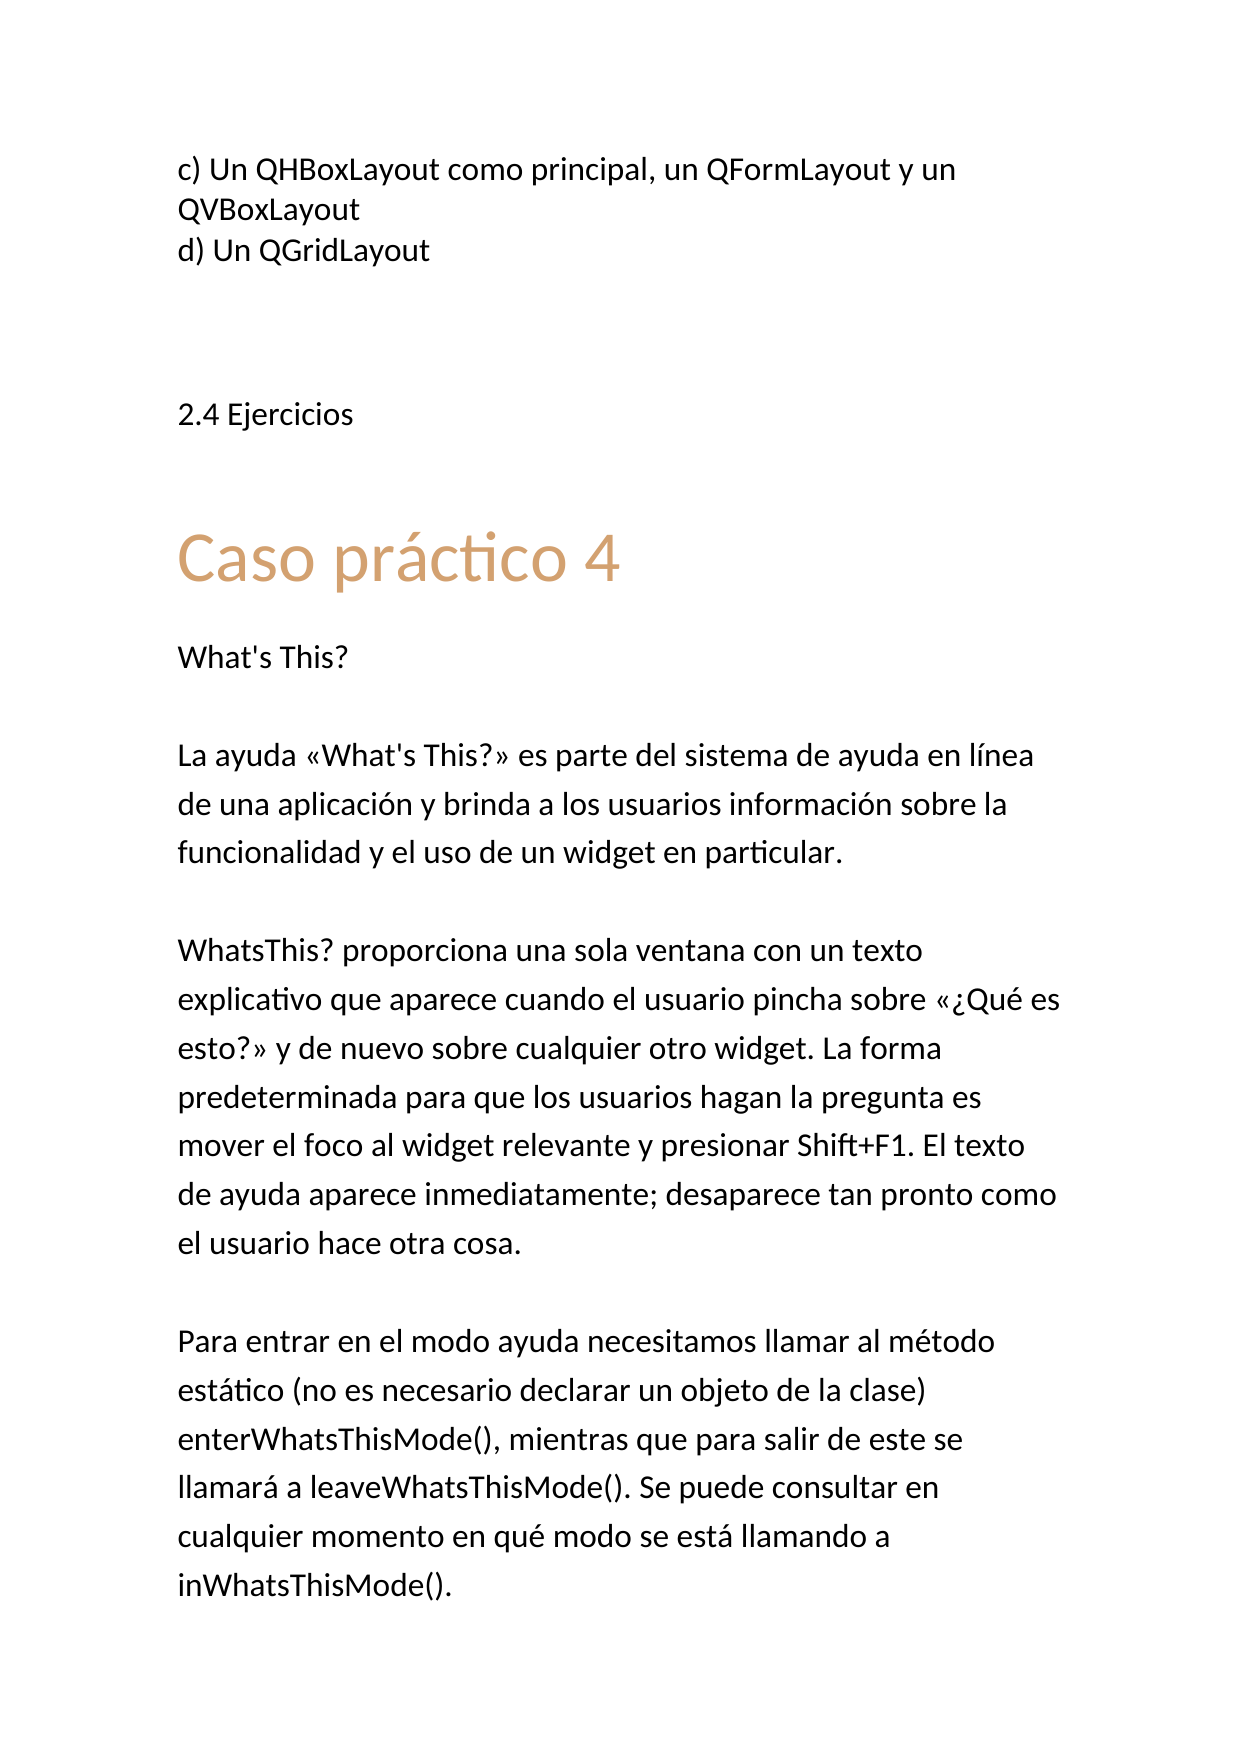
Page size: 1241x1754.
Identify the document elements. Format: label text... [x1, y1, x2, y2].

text WhatsThis? proporciona una sola ventana con un texto explicativo que aparece cuando el usuario pincha sobre «¿Qué es esto?» y de nuevo sobre cualquier otro widget. La forma predeterminada para que los usuarios hagan la pregunta es mover el foco al widget relevante y presionar Shift+F1. El texto de ayuda aparece inmediatamente; desaparece tan pronto como el usuario hace otra cosa. [177, 929, 1063, 1263]
text Para entrar en el modo ayuda necesitamos llamar al método estático (no es necesario declarar un objeto de la clase) enterWhatsThisMode(), mientras que para salir de este se llamará a leaveWhatsThisMode(). Se puede consultar en cualquier momento en qué modo se está llamando a inWhatsThisMode(). [177, 1320, 1063, 1605]
text d) Un QGridLayout [177, 229, 1063, 270]
text What's This? [177, 636, 1063, 677]
text Caso práctico 4 [177, 514, 1063, 598]
text 2.4 Ejercicios [177, 393, 1063, 434]
text La ayuda «What's This?» es parte del sistema de ayuda en línea de una aplicación y brinda a los usuarios información sobre la funcionalidad y el uso de un widget en particular. [177, 734, 1063, 872]
text c) Un QHBoxLayout como principal, un QFormLayout y un QVBoxLayout [177, 148, 1063, 229]
